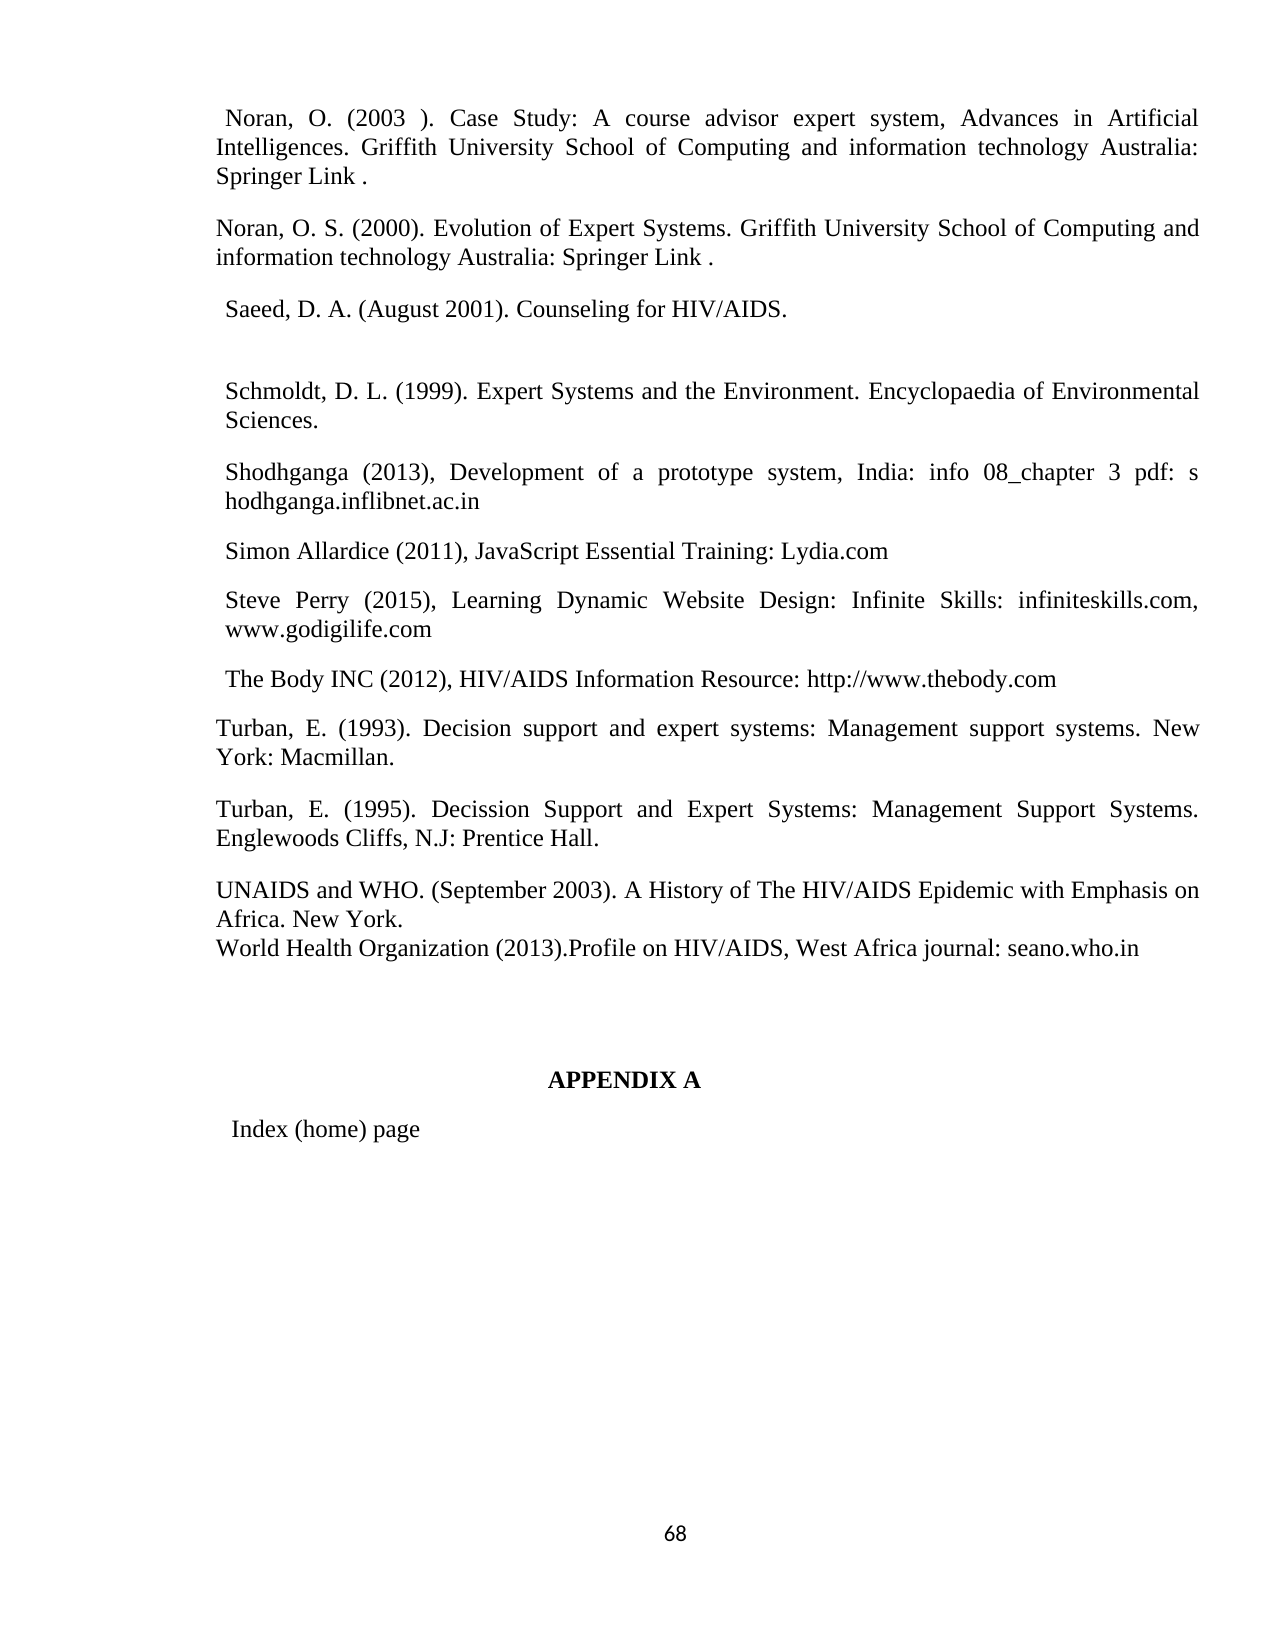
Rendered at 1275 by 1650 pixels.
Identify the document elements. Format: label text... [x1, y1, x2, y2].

text APPENDIX A [450, 1065, 1200, 1093]
text Index (home) page [150, 1114, 1200, 1143]
